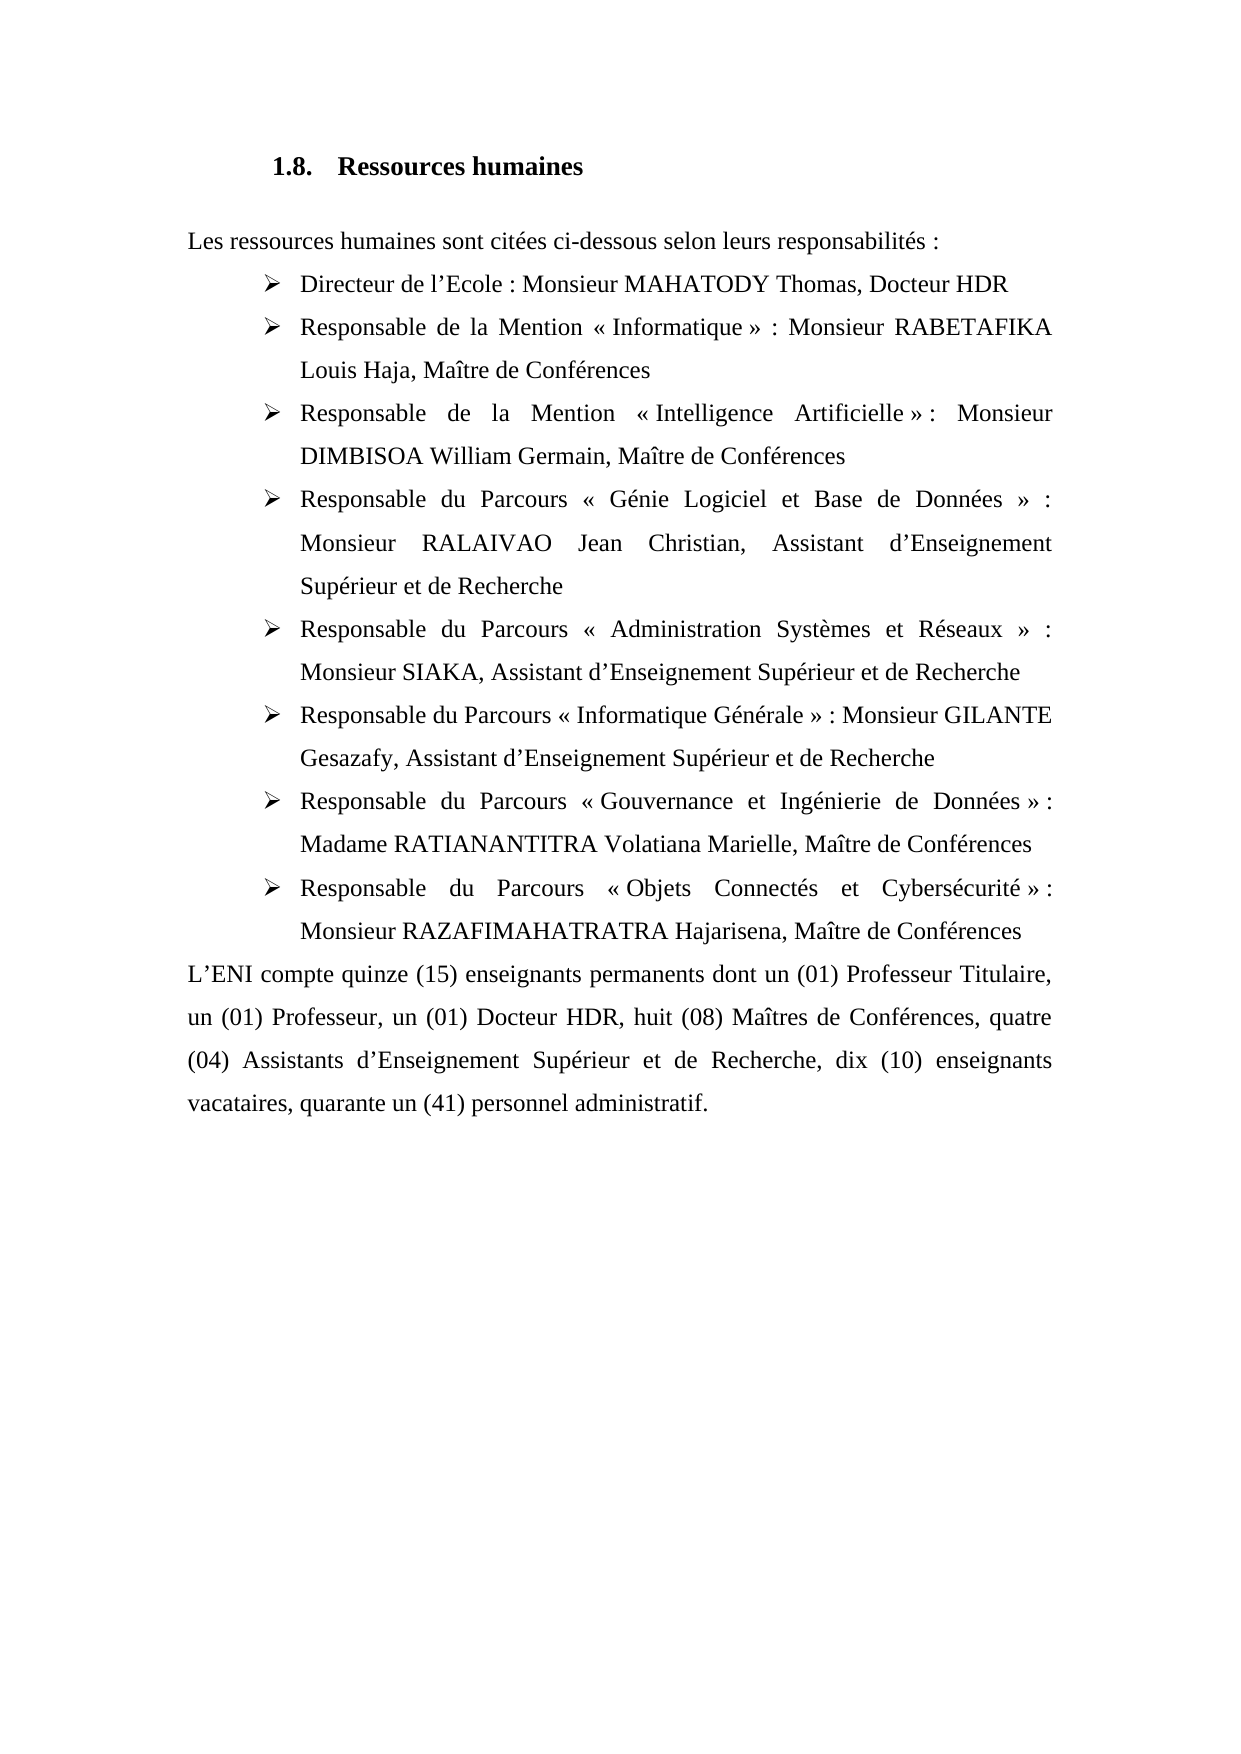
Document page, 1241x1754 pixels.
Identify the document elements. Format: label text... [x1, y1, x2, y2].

list Responsable du Parcours « Gouvernance et Ingénierie de Données » : Madame RATIANANTITRA Volatiana Marielle, Maître de Conférences [262, 786, 1053, 858]
text L’ENI compte quinze (15) enseignants permanents dont un (01) Professeur Titulaire, un (01) Professeur, un (01) Docteur HDR, huit (08) Maîtres de Conférences, quatre (04) Assistants d’Enseignement Supérieur et de Recherche, dix (10) enseignants vacataires, quarante un (41) personnel administratif. [187, 959, 1053, 1117]
list Responsable du Parcours « Génie Logiciel et Base de Données » : Monsieur RALAIVAO Jean Christian, Assistant d’Enseignement Supérieur et de Recherche [262, 484, 1053, 599]
list Responsable de la Mention « Intelligence Artificielle » : Monsieur DIMBISOA William Germain, Maître de Conférences [262, 398, 1053, 470]
list Responsable du Parcours « Administration Systèmes et Réseaux » : Monsieur SIAKA, Assistant d’Enseignement Supérieur et de Recherche [262, 614, 1053, 686]
list Directeur de l’Ecole : Monsieur MAHATODY Thomas, Docteur HDR [262, 269, 1053, 298]
list Responsable du Parcours « Objets Connectés et Cybersécurité » : Monsieur RAZAFIMAHATRATRA Hajarisena, Maître de Conférences [262, 873, 1053, 944]
text Les ressources humaines sont citées ci-dessous selon leurs responsabilités : [187, 226, 1053, 254]
list Responsable de la Mention « Informatique » : Monsieur RABETAFIKA Louis Haja, Maître de Conférences [262, 312, 1053, 384]
list Responsable du Parcours « Informatique Générale » : Monsieur GILANTE Gesazafy, Assistant d’Enseignement Supérieur et de Recherche [262, 700, 1053, 772]
subtitle Ressources humaines [272, 150, 1053, 181]
